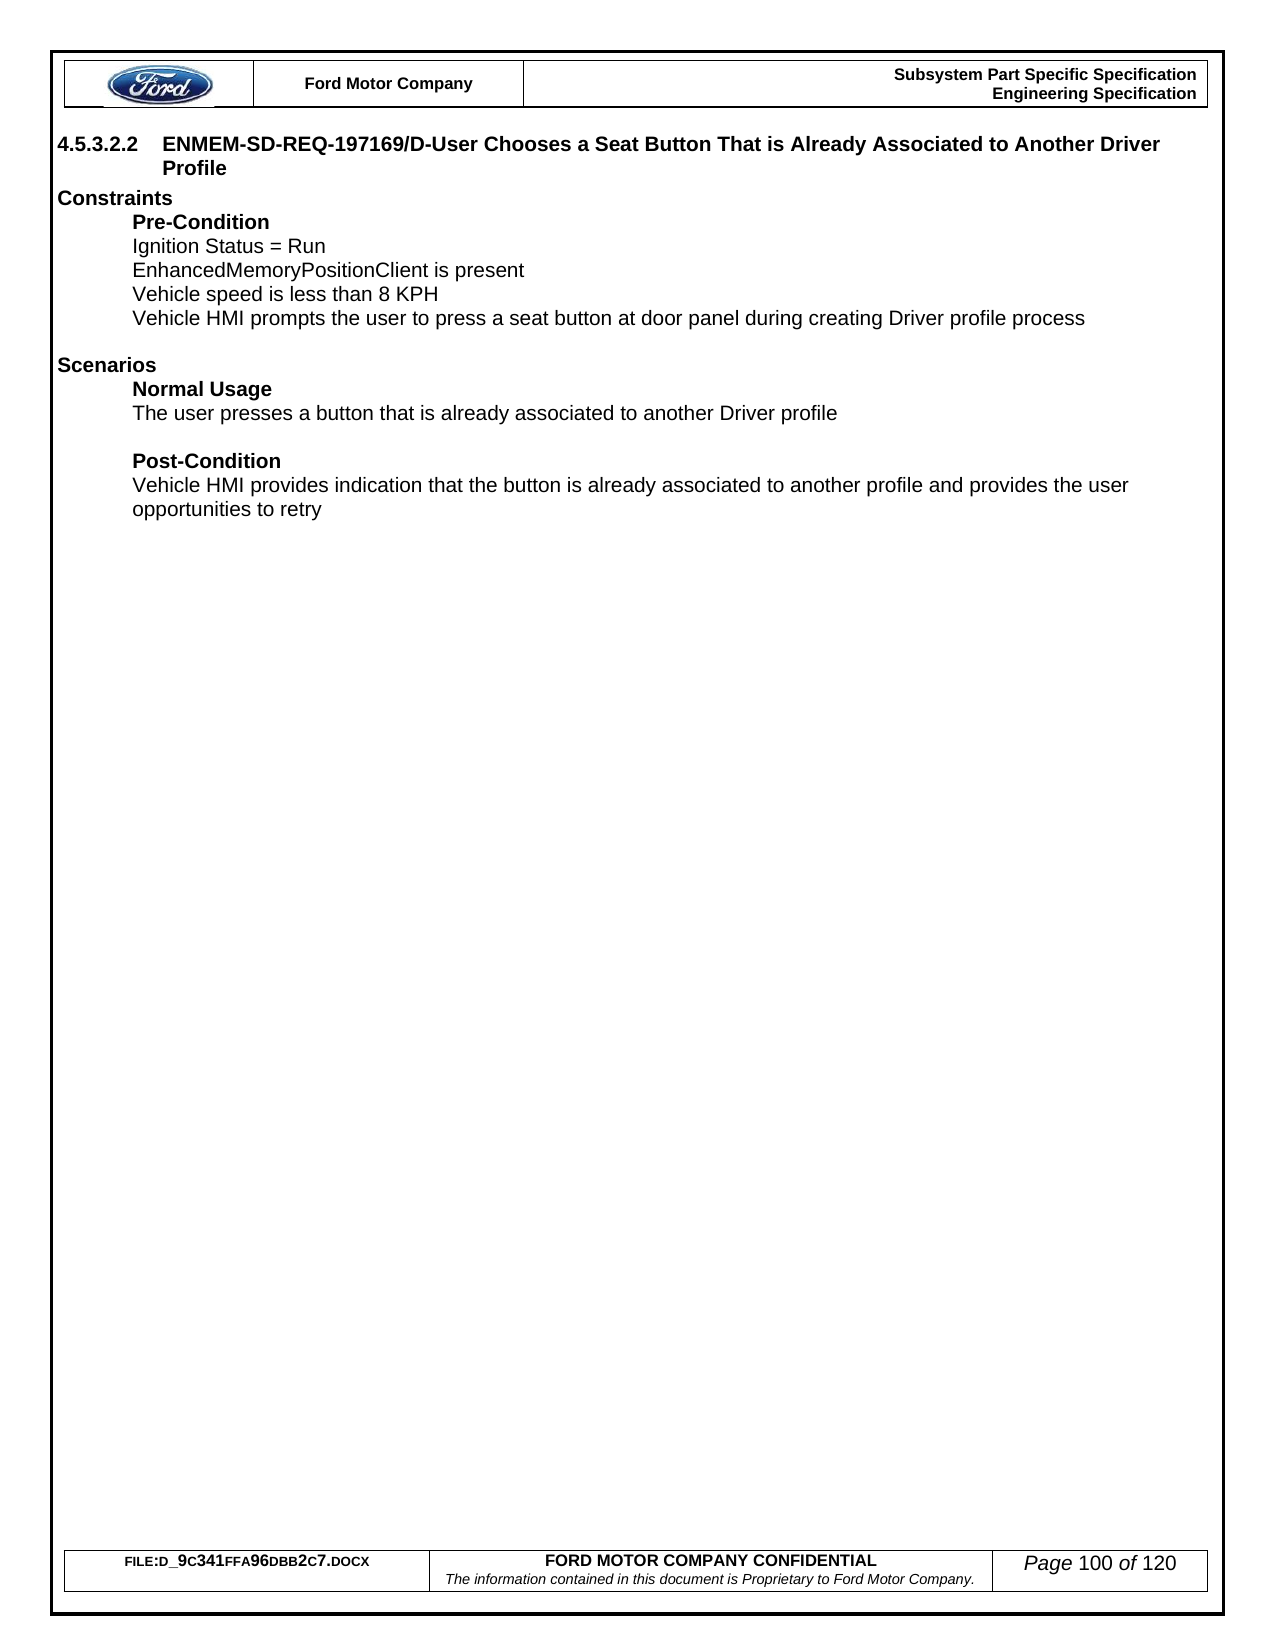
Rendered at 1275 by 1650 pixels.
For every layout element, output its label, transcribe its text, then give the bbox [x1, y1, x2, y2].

text Pre-Condition [132, 209, 1215, 233]
picture [103, 61, 215, 107]
text Ignition Status = Run [132, 233, 1215, 257]
subtitle ENMEM-SD-REQ-197169/D-User Chooses a Seat Button That is Already Associated to Another Driver Profile [57, 131, 1215, 179]
text Scenarios [57, 353, 1215, 377]
text Constraints [57, 186, 1215, 209]
text EnhancedMemoryPositionClient is present [132, 257, 1215, 281]
text Vehicle speed is less than 8 KPH [132, 281, 1215, 305]
text The user presses a button that is already associated to another Driver profile [132, 401, 1215, 425]
text Normal Usage [132, 377, 1215, 401]
text Vehicle HMI provides indication that the button is already associated to another profile and provides the user opportunities to retry [132, 473, 1215, 521]
text Vehicle HMI prompts the user to press a seat button at door panel during creating Driver profile process [132, 305, 1215, 329]
text Post-Condition [132, 449, 1215, 473]
